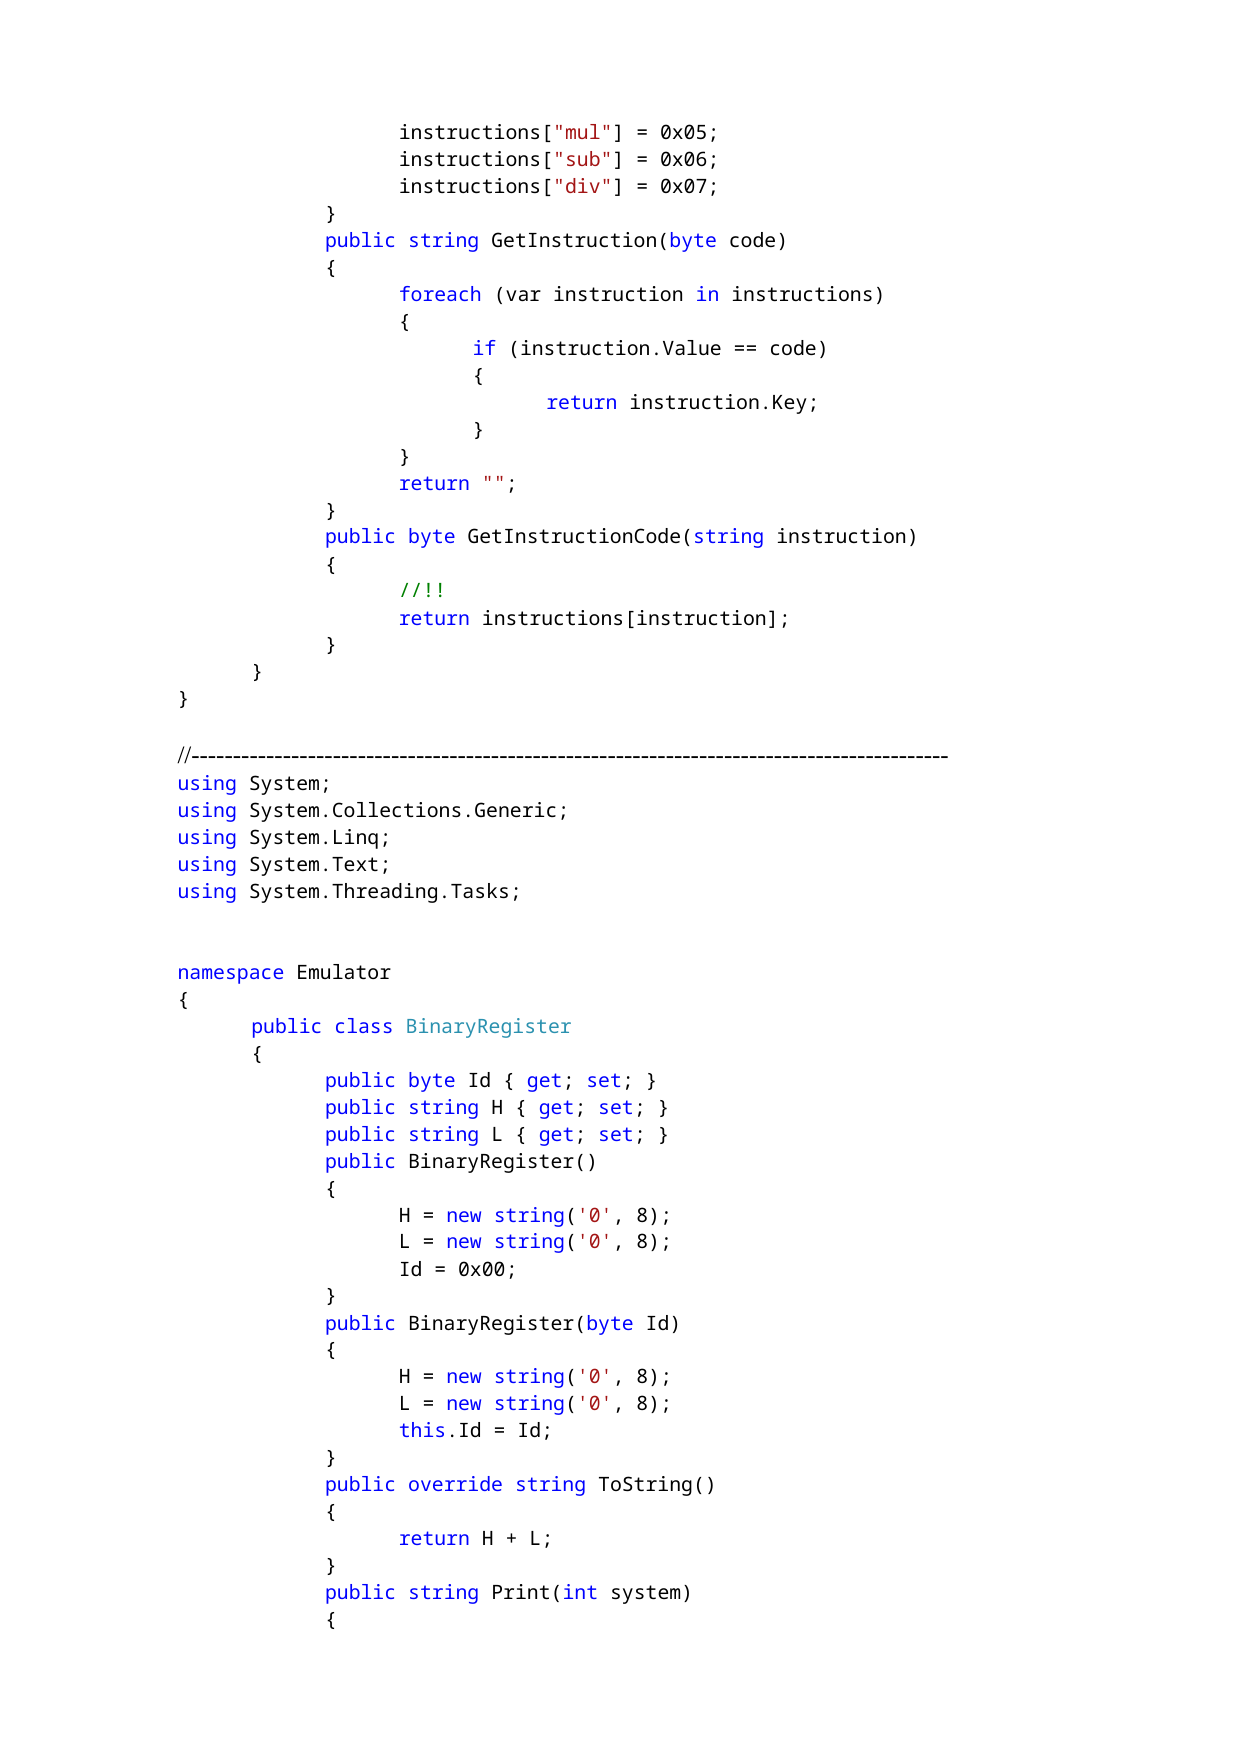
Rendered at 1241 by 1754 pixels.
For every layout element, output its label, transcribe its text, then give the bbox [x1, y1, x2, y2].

text } [177, 1444, 1152, 1471]
text { [177, 1498, 1152, 1524]
text } [177, 631, 1152, 658]
text //!! [177, 577, 1152, 604]
text L = new string('0', 8); [177, 1228, 1152, 1255]
text L = new string('0', 8); [177, 1390, 1152, 1417]
text return instructions[instruction]; [177, 604, 1152, 631]
text { [177, 1039, 1152, 1066]
text return instruction.Key; [177, 388, 1152, 415]
text Id = 0x00; [177, 1255, 1152, 1282]
text { [177, 1336, 1152, 1363]
text } [177, 685, 1152, 712]
text } [177, 496, 1152, 523]
text public byte Id { get; set; } [177, 1066, 1152, 1093]
text using System; [177, 769, 1152, 796]
text if (instruction.Value == code) [177, 334, 1152, 361]
text public string L { get; set; } [177, 1120, 1152, 1147]
text public class BinaryRegister [177, 1012, 1152, 1039]
text instructions["mul"] = 0x05; [177, 118, 1152, 145]
text H = new string('0', 8); [177, 1363, 1152, 1390]
text public string GetInstruction(byte code) [177, 226, 1152, 253]
text { [177, 985, 1152, 1012]
text H = new string('0', 8); [177, 1201, 1152, 1228]
text { [177, 1606, 1152, 1632]
text instructions["div"] = 0x07; [177, 172, 1152, 199]
text { [177, 307, 1152, 334]
text return H + L; [177, 1524, 1152, 1552]
text } [177, 442, 1152, 469]
text //------------------------------------------------------------------------------------------- [177, 740, 1152, 769]
text { [177, 550, 1152, 577]
text { [177, 1174, 1152, 1201]
text public BinaryRegister() [177, 1147, 1152, 1174]
text using System.Linq; [177, 823, 1152, 850]
text using System.Collections.Generic; [177, 796, 1152, 823]
text public string Print(int system) [177, 1578, 1152, 1606]
text public byte GetInstructionCode(string instruction) [177, 523, 1152, 550]
text namespace Emulator [177, 958, 1152, 985]
text { [177, 253, 1152, 280]
text instructions["sub"] = 0x06; [177, 145, 1152, 172]
text using System.Text; [177, 850, 1152, 877]
text } [177, 1552, 1152, 1578]
text } [177, 658, 1152, 685]
text } [177, 1282, 1152, 1309]
text { [177, 361, 1152, 388]
text } [177, 415, 1152, 442]
text foreach (var instruction in instructions) [177, 280, 1152, 307]
text this.Id = Id; [177, 1417, 1152, 1444]
text } [177, 199, 1152, 226]
text public BinaryRegister(byte Id) [177, 1309, 1152, 1336]
text public override string ToString() [177, 1471, 1152, 1498]
text public string H { get; set; } [177, 1093, 1152, 1120]
text using System.Threading.Tasks; [177, 877, 1152, 904]
text return ""; [177, 469, 1152, 496]
